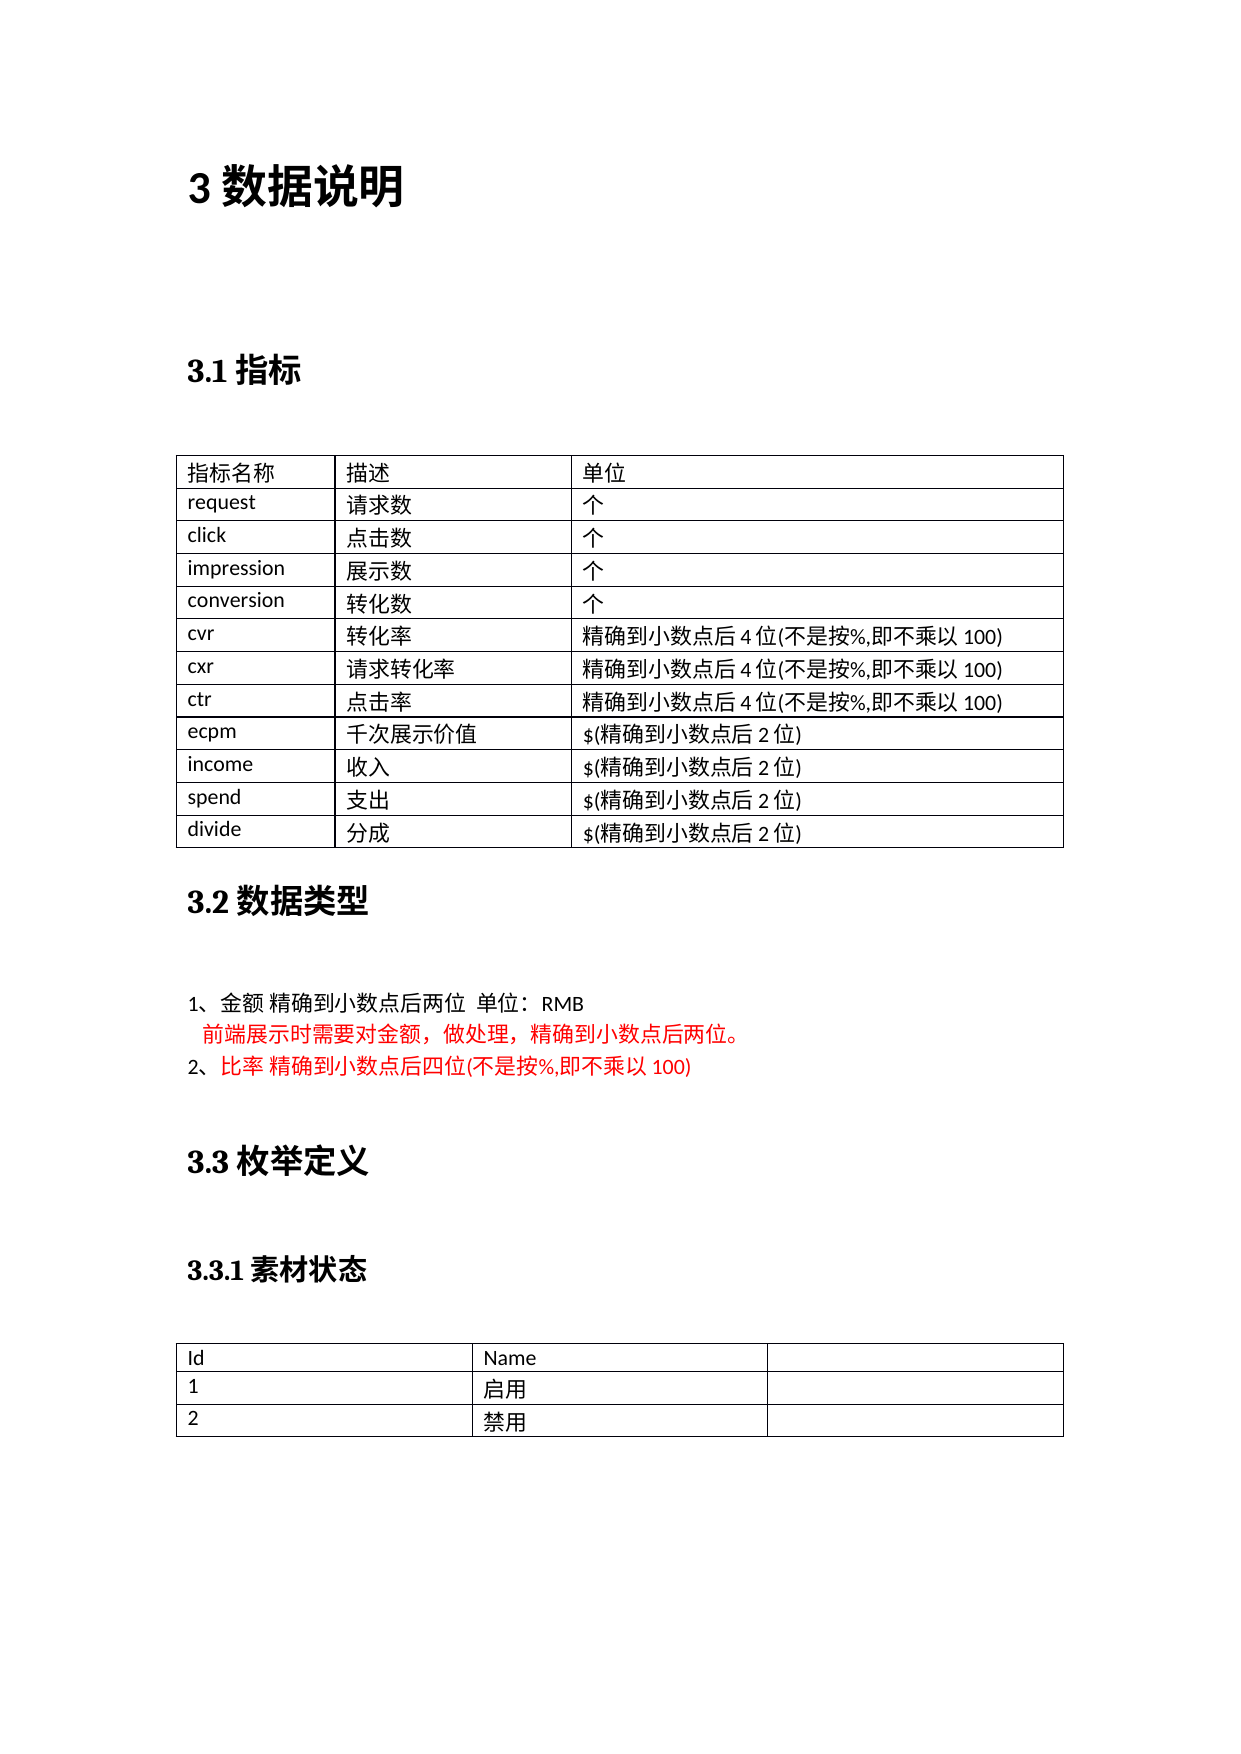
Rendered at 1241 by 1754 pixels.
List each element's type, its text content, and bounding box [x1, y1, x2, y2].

table_cell 转化率 [336, 619, 571, 651]
table_cell $(精确到小数点后2位) [572, 750, 1063, 782]
table_cell income [177, 750, 334, 782]
table_cell 收入 [336, 750, 571, 782]
table_cell divide [177, 816, 334, 847]
table_cell [768, 1405, 1063, 1436]
text 1、金额 精确到小数点后两位 单位：RMB [187, 986, 1053, 1017]
table_cell 启用 [473, 1372, 767, 1403]
table_cell 个 [572, 489, 1063, 520]
table_header 指标名称 [177, 456, 334, 487]
table_cell 精确到小数点后4位(不是按%,即不乘以100) [572, 685, 1063, 716]
table_cell cvr [177, 619, 334, 651]
table_cell $(精确到小数点后2位) [572, 816, 1063, 847]
text 前端展示时需要对金额，做处理，精确到小数点后两位。 [187, 1017, 1053, 1049]
table_cell request [177, 489, 334, 520]
table_cell 请求转化率 [336, 652, 571, 684]
table_cell 点击数 [336, 521, 571, 553]
table_cell $(精确到小数点后2位) [572, 783, 1063, 814]
text 3.1 指标 [187, 344, 1053, 392]
table_cell 展示数 [336, 554, 571, 586]
table_cell impression [177, 554, 334, 586]
table_cell click [177, 521, 334, 553]
text 3.2 数据类型 [187, 875, 1053, 923]
text 3 数据说明 [187, 150, 1053, 216]
table_cell cxr [177, 652, 334, 684]
table_cell 个 [572, 521, 1063, 553]
table_cell 精确到小数点后4位(不是按%,即不乘以100) [572, 619, 1063, 651]
table_cell 2 [177, 1405, 472, 1436]
table_cell [768, 1372, 1063, 1403]
table_header Name [473, 1344, 767, 1371]
table_cell ecpm [177, 718, 334, 749]
table_header Id [177, 1344, 472, 1371]
table_cell 支出 [336, 783, 571, 814]
table_cell 分成 [336, 816, 571, 847]
table_cell 1 [177, 1372, 472, 1403]
table_cell spend [177, 783, 334, 814]
table_cell 禁用 [473, 1405, 767, 1436]
table_header 描述 [336, 456, 571, 487]
table_cell 个 [572, 587, 1063, 618]
table_cell 千次展示价值 [336, 718, 571, 749]
table_cell 请求数 [336, 489, 571, 520]
table_cell 精确到小数点后4位(不是按%,即不乘以100) [572, 652, 1063, 684]
table_cell $(精确到小数点后2位) [572, 718, 1063, 749]
table_cell 点击率 [336, 685, 571, 716]
text 3.3 枚举定义 [187, 1134, 1053, 1183]
text 2、比率 精确到小数点后四位(不是按%,即不乘以100) [187, 1049, 1053, 1081]
table_cell 转化数 [336, 587, 571, 618]
table_header 单位 [572, 456, 1063, 487]
table_cell conversion [177, 587, 334, 618]
table_header [768, 1344, 1063, 1371]
text 3.3.1 素材状态 [187, 1247, 1053, 1289]
table_cell ctr [177, 685, 334, 716]
table_cell 个 [572, 554, 1063, 586]
